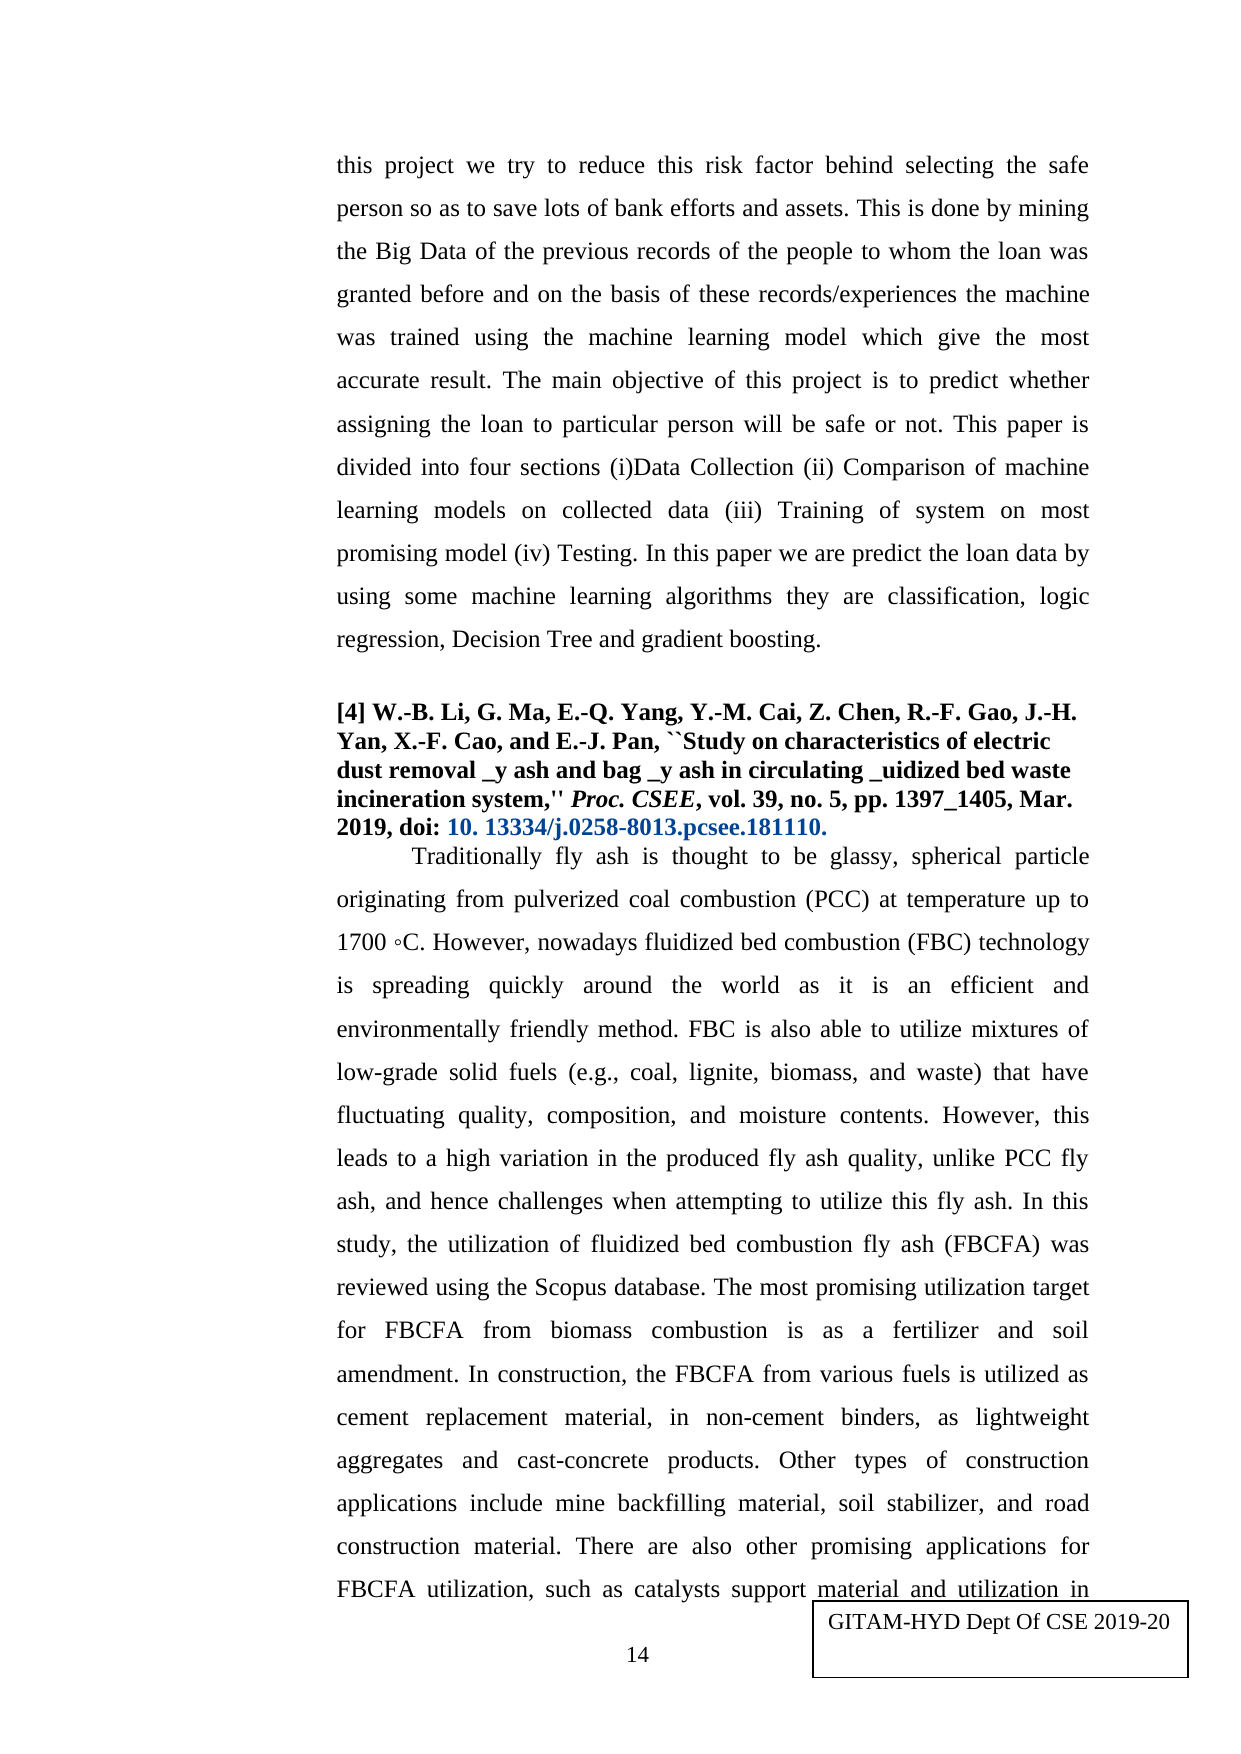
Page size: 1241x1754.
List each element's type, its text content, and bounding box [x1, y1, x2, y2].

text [336, 150, 1090, 653]
text [4] W.-B. Li, G. Ma, E.-Q. Yang, Y.-M. Cai, Z. Chen, R.-F. Gao, J.-H. Yan, X.-F. Cao, and E.-J. Pan, ``Study on characteristics of electric dust removal _y ash and bag _y ash in circulating _uidized bed waste incineration system,'' Proc. CSEE, vol. 39, no. 5, pp. 1397_1405, Mar. 2019, doi: 10. 13334/j.0258-8013.pcsee.181110. [336, 697, 1090, 841]
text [336, 841, 1090, 1603]
